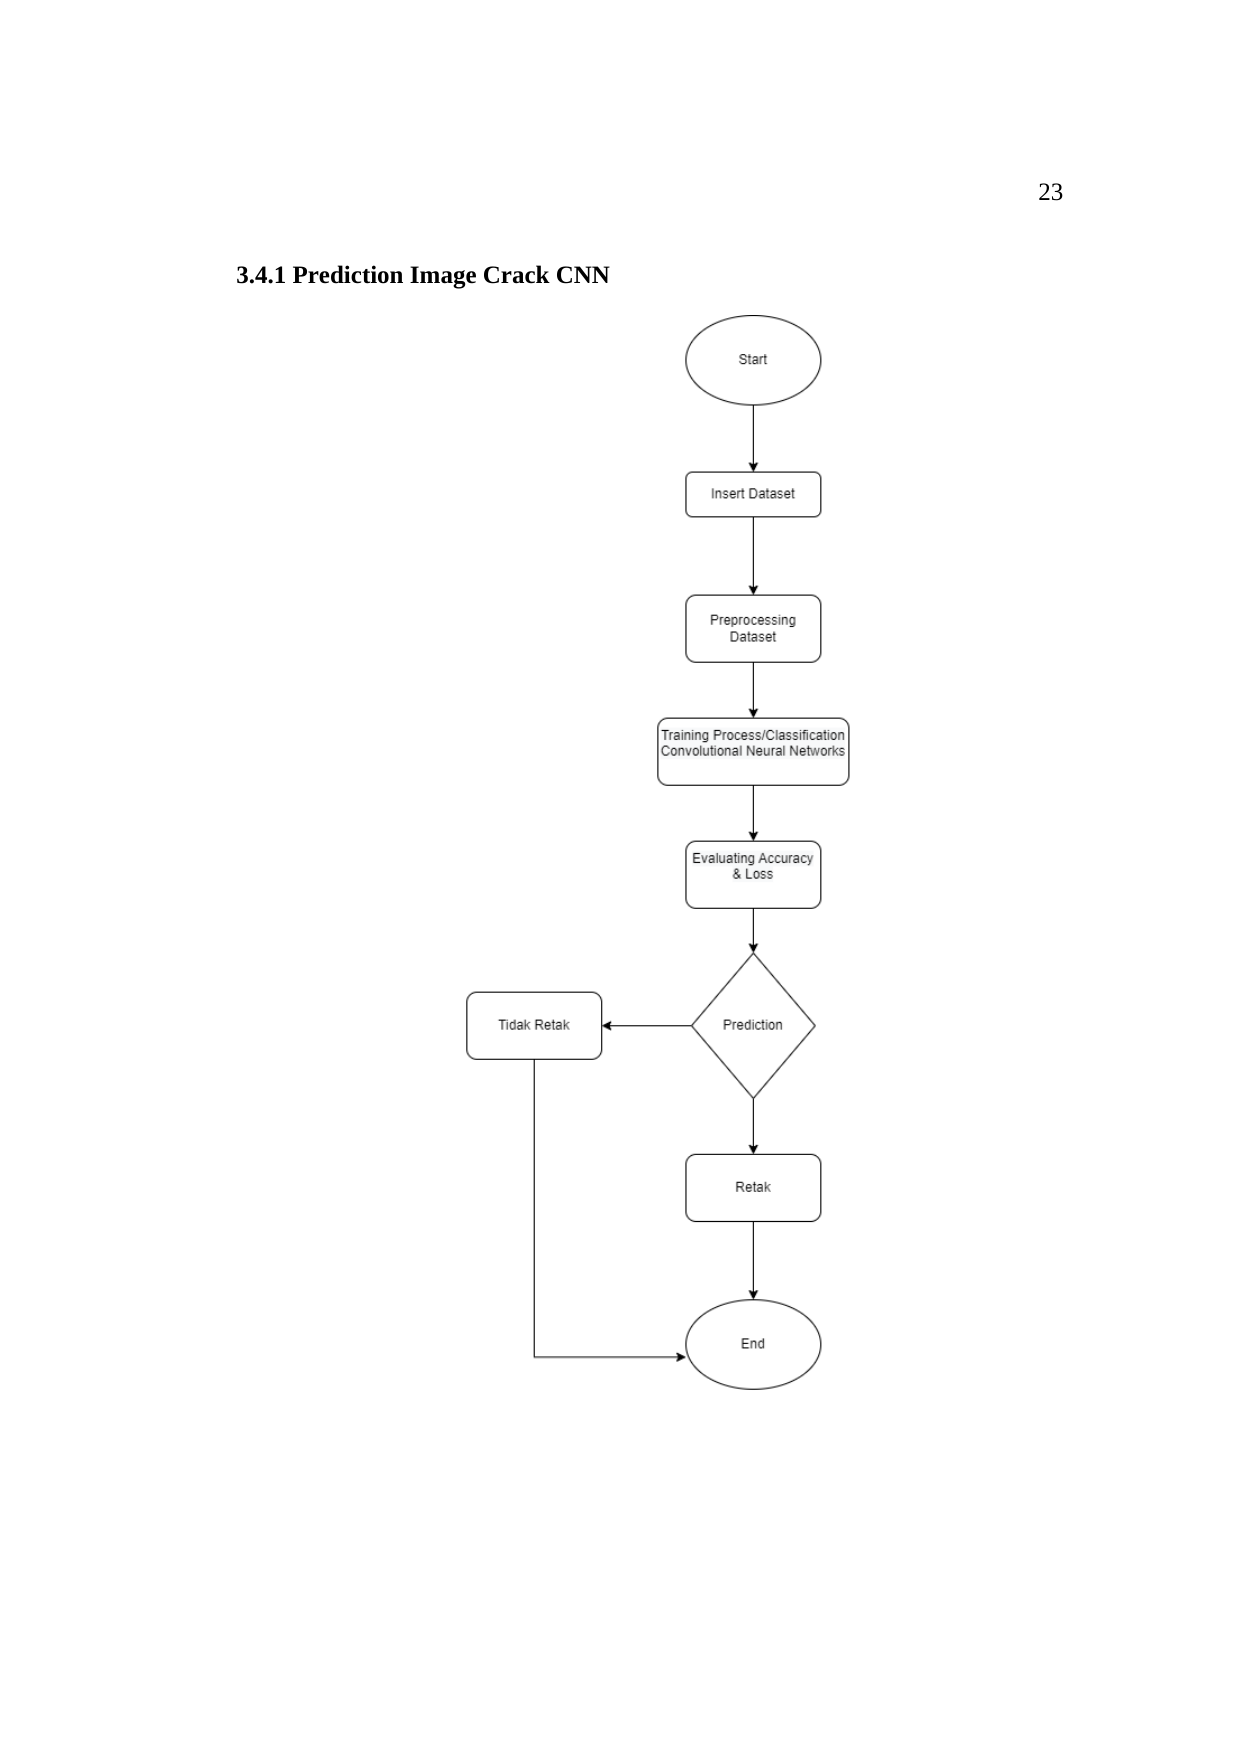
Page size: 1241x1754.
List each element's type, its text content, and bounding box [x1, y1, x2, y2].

picture [427, 315, 872, 1391]
subtitle 3.4.1 Prediction Image Crack CNN [236, 260, 1063, 288]
